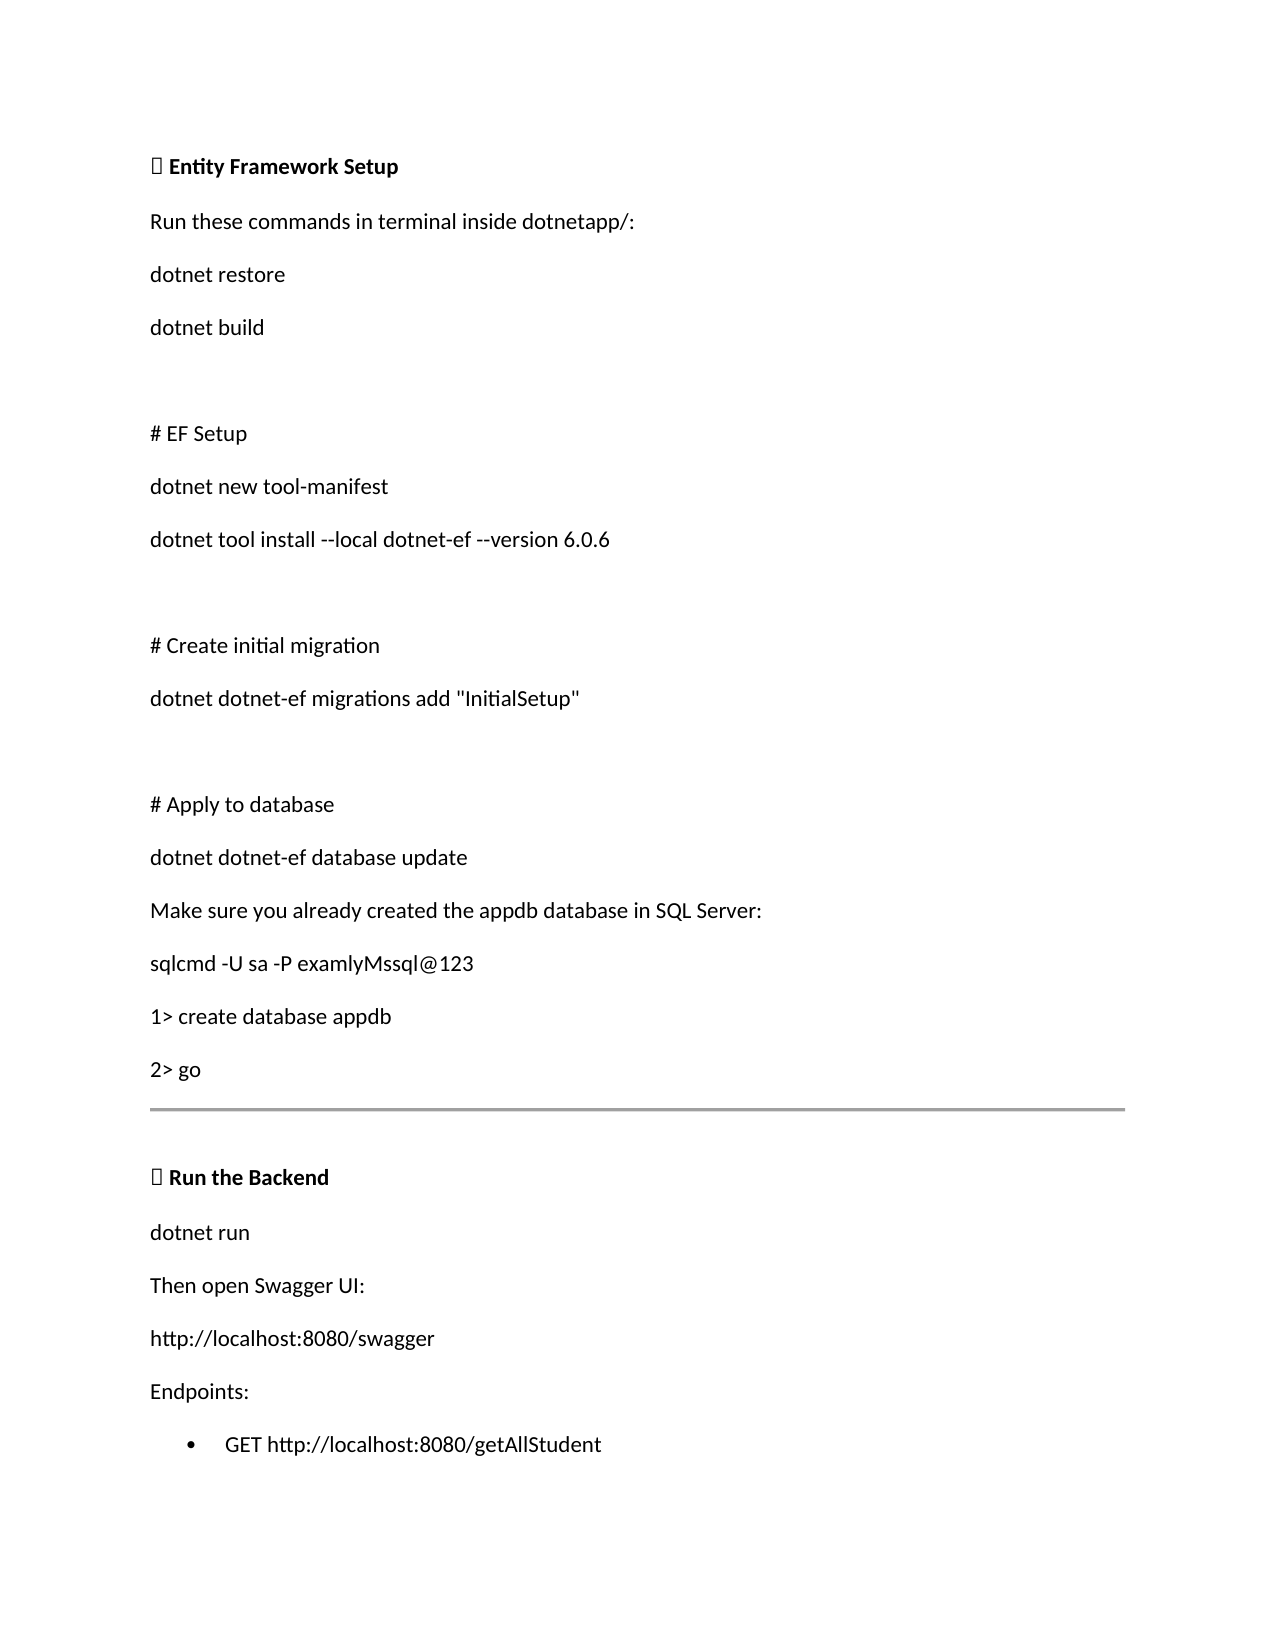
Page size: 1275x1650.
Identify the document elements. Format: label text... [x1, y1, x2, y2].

text dotnet dotnet-ef migrations add "InitialSetup" [150, 684, 1125, 712]
text 🧩 Entity Framework Setup [150, 150, 1125, 181]
text 2> go [150, 1055, 1125, 1083]
text dotnet restore [150, 260, 1125, 288]
text sqlcmd -U sa -P examlyMssql@123 [150, 949, 1125, 977]
text http://localhost:8080/swagger [150, 1324, 1125, 1352]
text dotnet dotnet-ef database update [150, 843, 1125, 871]
text dotnet build [150, 313, 1125, 341]
text # EF Setup [150, 419, 1125, 447]
list GET http://localhost:8080/getAllStudent [187, 1430, 1125, 1458]
text 1> create database appdb [150, 1002, 1125, 1030]
text Make sure you already created the appdb database in SQL Server: [150, 896, 1125, 924]
text Run these commands in terminal inside dotnetapp/: [150, 207, 1125, 235]
text dotnet tool install --local dotnet-ef --version 6.0.6 [150, 525, 1125, 553]
text # Apply to database [150, 790, 1125, 818]
text 🚀 Run the Backend [150, 1161, 1125, 1192]
text Then open Swagger UI: [150, 1271, 1125, 1299]
text dotnet run [150, 1218, 1125, 1246]
text # Create initial migration [150, 631, 1125, 659]
text Endpoints: [150, 1377, 1125, 1405]
text dotnet new tool-manifest [150, 472, 1125, 500]
